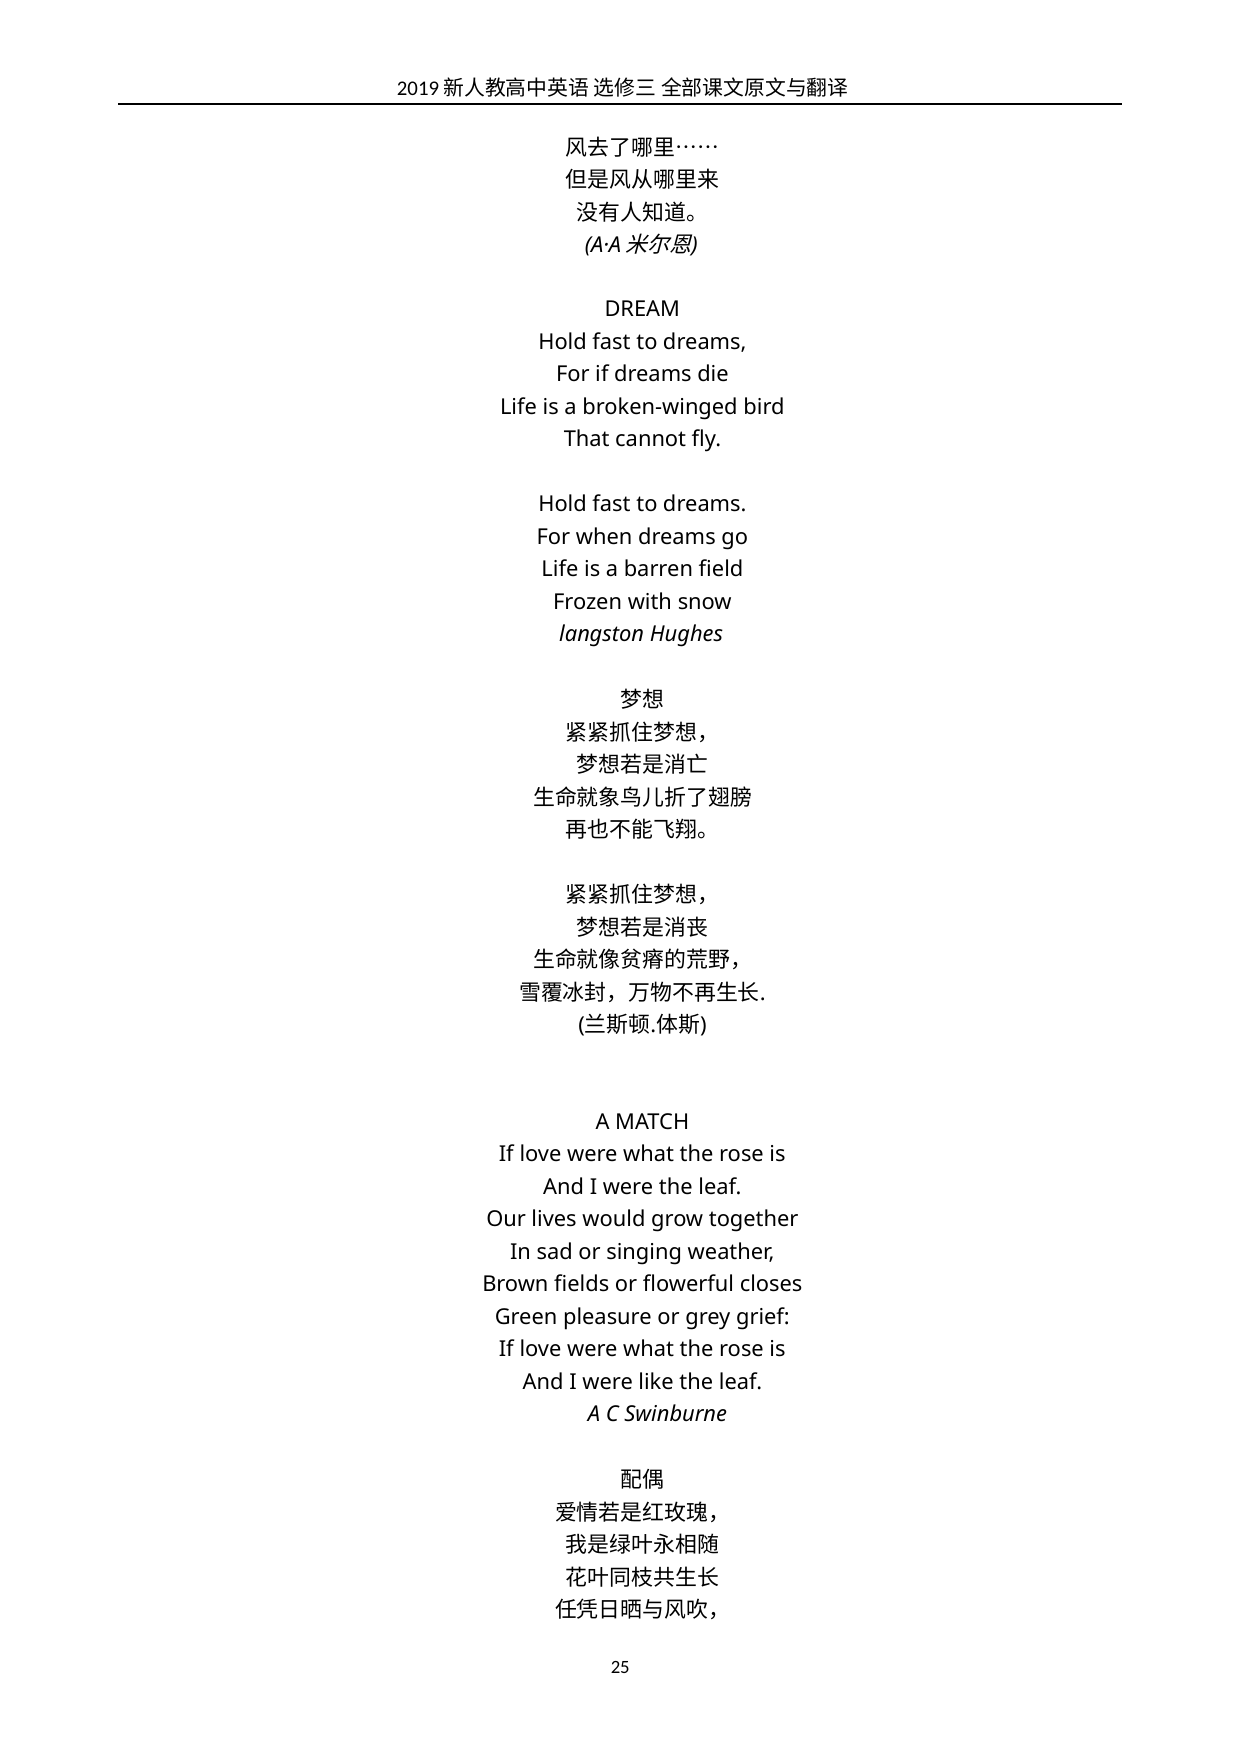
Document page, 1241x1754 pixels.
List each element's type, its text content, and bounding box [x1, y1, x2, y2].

text 紧紧抓住梦想， [118, 714, 1122, 747]
text Green pleasure or grey grief: [118, 1299, 1122, 1332]
text Frozen with snow [118, 584, 1122, 617]
text 风去了哪里…… [118, 129, 1122, 162]
text Hold fast to dreams, [118, 324, 1122, 357]
text For when dreams go [118, 519, 1122, 552]
text Life is a barren field [118, 552, 1122, 584]
text 梦想若是消亡 [118, 747, 1122, 779]
text 紧紧抓住梦想， [118, 877, 1122, 909]
text 配偶 [118, 1462, 1122, 1494]
text 再也不能飞翔。 [118, 812, 1122, 844]
text (兰斯顿.体斯) [118, 1007, 1122, 1039]
text 我是绿叶永相随 [118, 1527, 1122, 1559]
text And I were like the leaf. [118, 1364, 1122, 1397]
text 花叶同枝共生长 [118, 1559, 1122, 1592]
text That cannot fly. [118, 422, 1122, 454]
text 任凭日晒与风吹， [118, 1592, 1122, 1624]
text 爱情若是红玫瑰， [118, 1494, 1122, 1527]
text 生命就像贫瘠的荒野， [118, 942, 1122, 974]
text (A·A米尔恩) [118, 227, 1122, 259]
text If love were what the rose is [118, 1332, 1122, 1364]
text If love were what the rose is [118, 1137, 1122, 1169]
text 生命就象鸟儿折了翅膀 [118, 779, 1122, 812]
text 雪覆冰封，万物不再生长. [118, 974, 1122, 1007]
text In sad or singing weather, [118, 1234, 1122, 1267]
text 梦想 [118, 682, 1122, 714]
text A MATCH [118, 1104, 1122, 1137]
text And I were the leaf. [118, 1169, 1122, 1202]
text langston Hughes [118, 617, 1122, 649]
text Hold fast to dreams. [118, 487, 1122, 519]
text 梦想若是消丧 [118, 909, 1122, 942]
text 没有人知道。 [118, 194, 1122, 227]
text Brown fields or flowerful closes [118, 1267, 1122, 1299]
text DREAM [118, 292, 1122, 324]
text Life is a broken-winged bird [118, 389, 1122, 422]
text Our lives would grow together [118, 1202, 1122, 1234]
text For if dreams die [118, 357, 1122, 389]
text 但是风从哪里来 [118, 162, 1122, 194]
text A C Swinburne [118, 1397, 1122, 1429]
